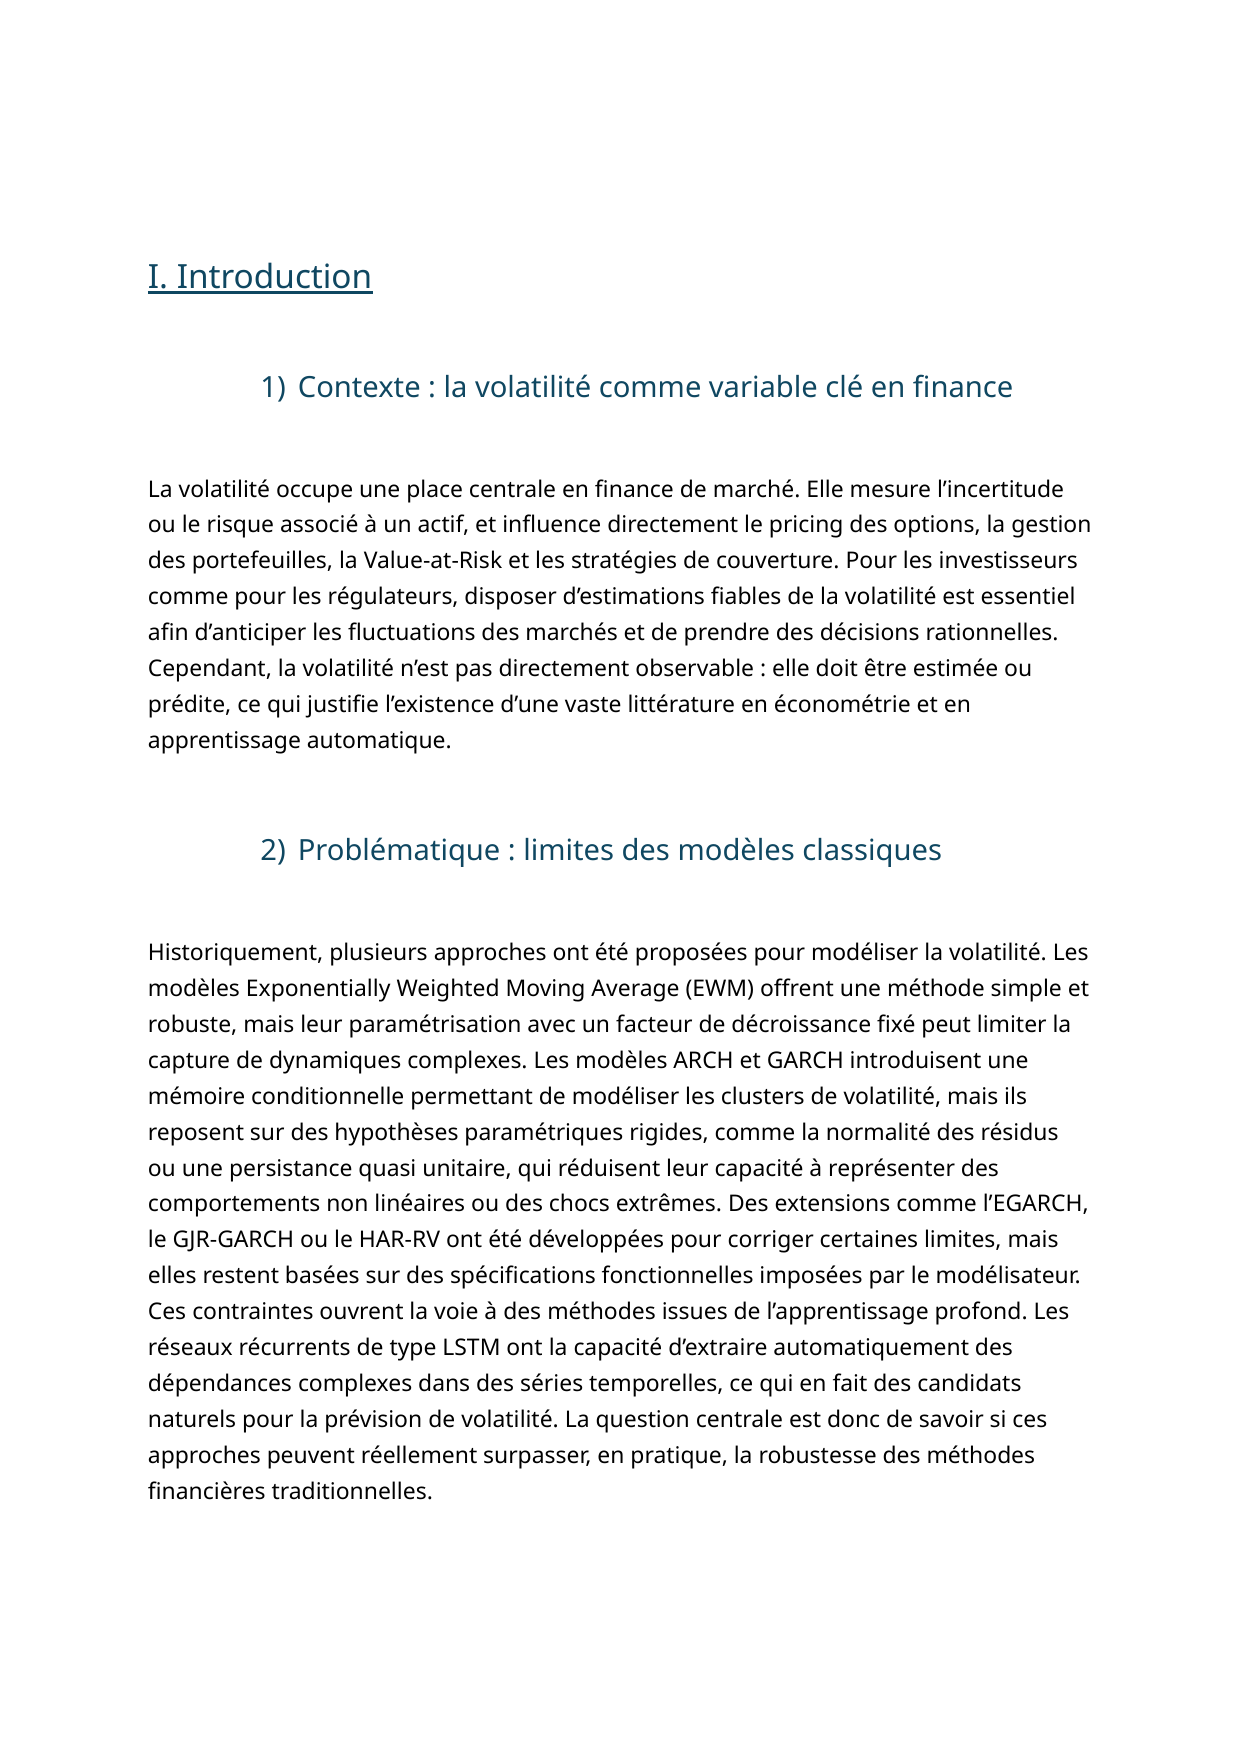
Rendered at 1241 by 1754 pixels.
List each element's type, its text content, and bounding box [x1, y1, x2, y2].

text La volatilité occupe une place centrale en finance de marché. Elle mesure l’incertitude ou le risque associé à un actif, et influence directement le pricing des options, la gestion des portefeuilles, la Value-at-Risk et les stratégies de couverture. Pour les investisseurs comme pour les régulateurs, disposer d’estimations fiables de la volatilité est essentiel afin d’anticiper les fluctuations des marchés et de prendre des décisions rationnelles. Cependant, la volatilité n’est pas directement observable : elle doit être estimée ou prédite, ce qui justifie l’existence d’une vaste littérature en économétrie et en apprentissage automatique. [148, 472, 1093, 755]
subtitle I. Introduction [148, 253, 1093, 298]
subtitle Problématique : limites des modèles classiques [260, 829, 1093, 869]
text Historiquement, plusieurs approches ont été proposées pour modéliser la volatilité. Les modèles Exponentially Weighted Moving Average (EWM) offrent une méthode simple et robuste, mais leur paramétrisation avec un facteur de décroissance fixé peut limiter la capture de dynamiques complexes. Les modèles ARCH et GARCH introduisent une mémoire conditionnelle permettant de modéliser les clusters de volatilité, mais ils reposent sur des hypothèses paramétriques rigides, comme la normalité des résidus ou une persistance quasi unitaire, qui réduisent leur capacité à représenter des comportements non linéaires ou des chocs extrêmes. Des extensions comme l’EGARCH, le GJR-GARCH ou le HAR-RV ont été développées pour corriger certaines limites, mais elles restent basées sur des spécifications fonctionnelles imposées par le modélisateur. Ces contraintes ouvrent la voie à des méthodes issues de l’apprentissage profond. Les réseaux récurrents de type LSTM ont la capacité d’extraire automatiquement des dépendances complexes dans des séries temporelles, ce qui en fait des candidats naturels pour la prévision de volatilité. La question centrale est donc de savoir si ces approches peuvent réellement surpasser, en pratique, la robustesse des méthodes financières traditionnelles. [148, 936, 1093, 1506]
subtitle Contexte : la volatilité comme variable clé en finance [260, 366, 1093, 406]
